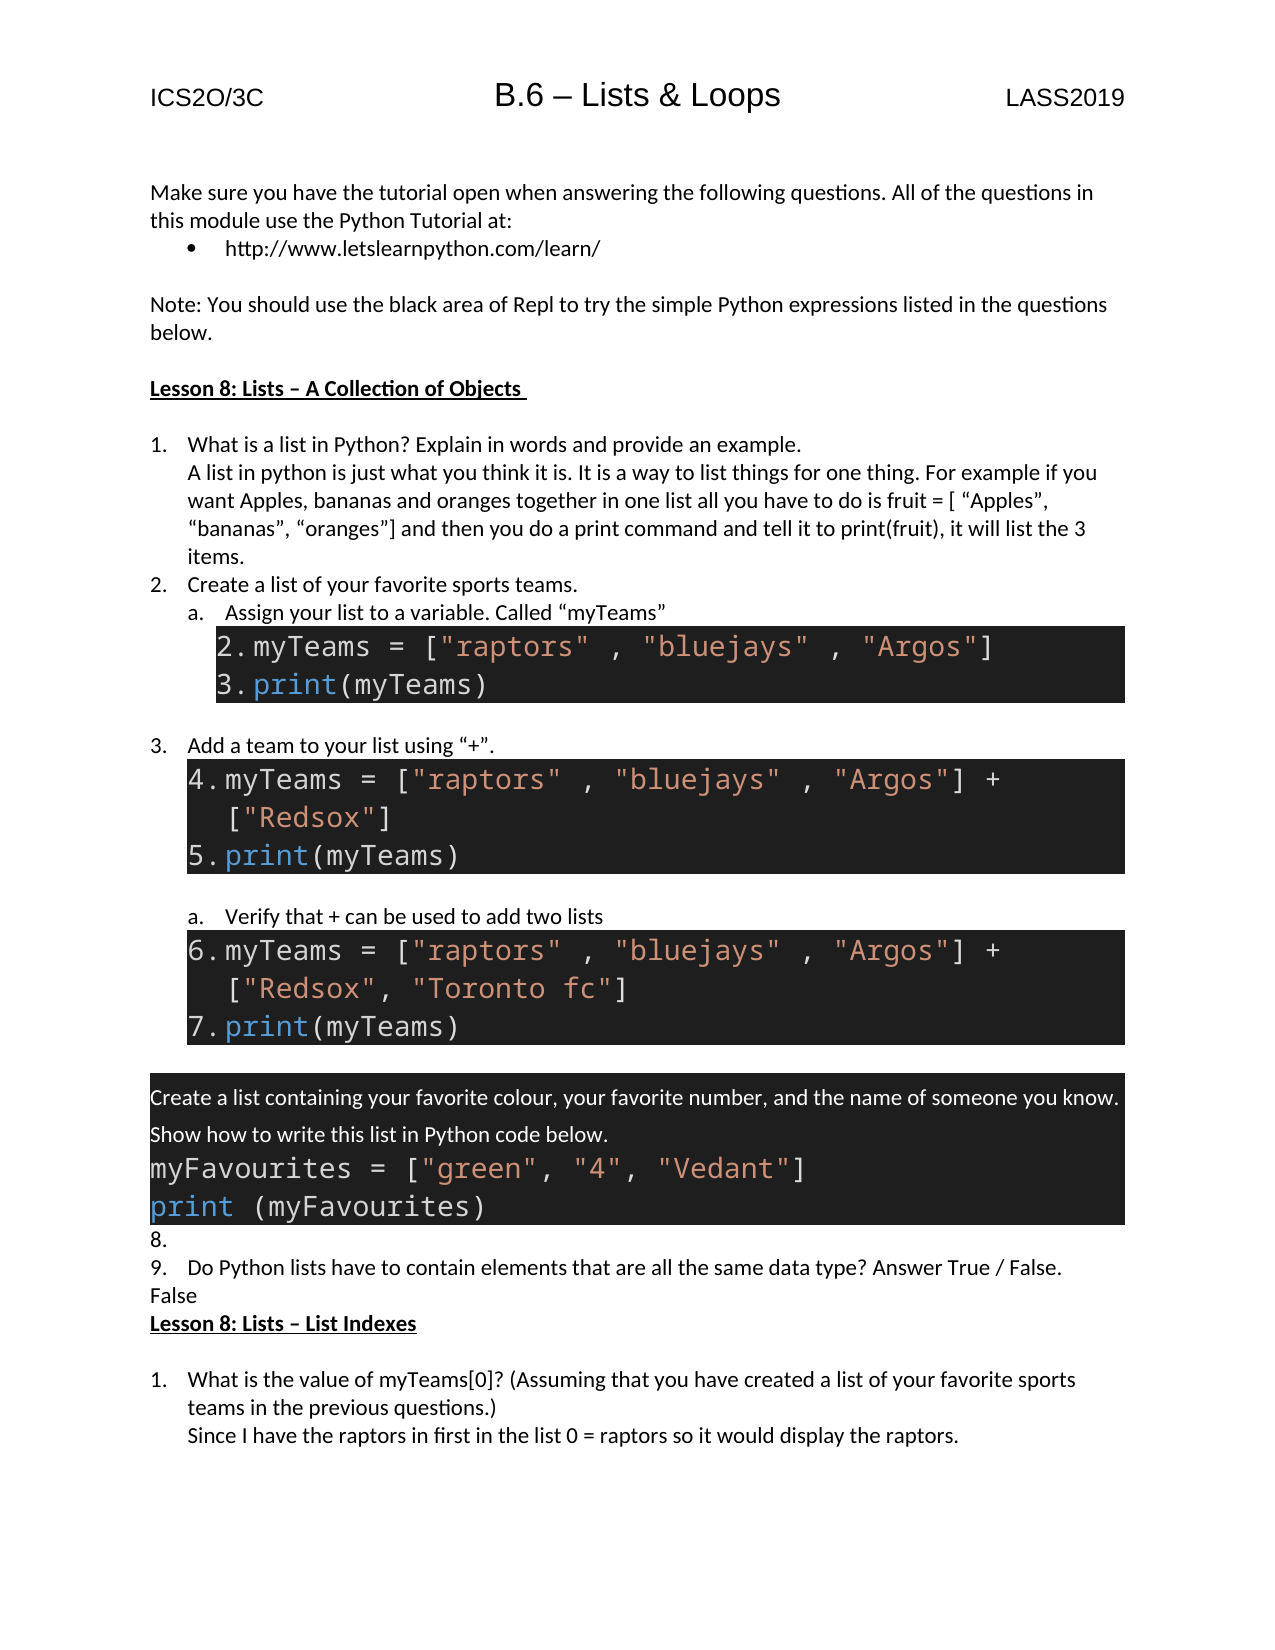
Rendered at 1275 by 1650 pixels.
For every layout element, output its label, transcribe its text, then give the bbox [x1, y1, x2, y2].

text Lesson 8: Lists – List Indexes [150, 1309, 1125, 1337]
list Add a team to your list using “+”. [150, 731, 1125, 759]
list Verify that + can be used to add two lists [187, 902, 1125, 930]
text False [150, 1281, 1125, 1309]
text A list in python is just what you think it is. It is a way to list things for one thing. For example if you want Apples, bananas and oranges together in one list all you have to do is fruit = [ “Apples”, “bananas”, “oranges”] and then you do a print command and tell it to print(fruit), it will list the 3 items. [187, 458, 1125, 570]
text Note: You should use the black area of Repl to try the simple Python expressions listed in the questions below. [150, 290, 1125, 346]
text Lesson 8: Lists – A Collection of Objects [150, 374, 1125, 402]
text Since I have the raptors in first in the list 0 = raptors so it would display the raptors. [187, 1421, 1125, 1449]
text Create a list containing your favorite colour, your favorite number, and the name of someone you know. Show how to write this list in Python code below. myFavourites = ["green", "4", "Vedant"] [150, 1073, 1125, 1186]
list http://www.letslearnpython.com/learn/ [187, 234, 1125, 262]
list Do Python lists have to contain elements that are all the same data type? Answer True / False. [150, 1253, 1125, 1281]
list print(myTeams) [216, 665, 1125, 703]
list Assign your list to a variable. Called “myTeams” [187, 598, 1125, 626]
list myTeams = ["raptors" , "bluejays" , "Argos"] + ["Redsox"] [187, 759, 1125, 836]
list What is the value of myTeams[0]? (Assuming that you have created a list of your favorite sports teams in the previous questions.) [150, 1365, 1125, 1421]
list Create a list of your favorite sports teams. [150, 570, 1125, 598]
text print (myFavourites) [150, 1186, 1125, 1225]
list What is a list in Python? Explain in words and provide an example. [150, 430, 1125, 458]
list myTeams = ["raptors" , "bluejays" , "Argos"] + ["Redsox", "Toronto fc"] [187, 930, 1125, 1007]
list print(myTeams) [187, 836, 1125, 874]
text Make sure you have the tutorial open when answering the following questions. All of the questions in this module use the Python Tutorial at: [150, 178, 1125, 234]
list myTeams = ["raptors" , "bluejays" , "Argos"] [216, 626, 1125, 665]
list print(myTeams) [187, 1007, 1125, 1045]
